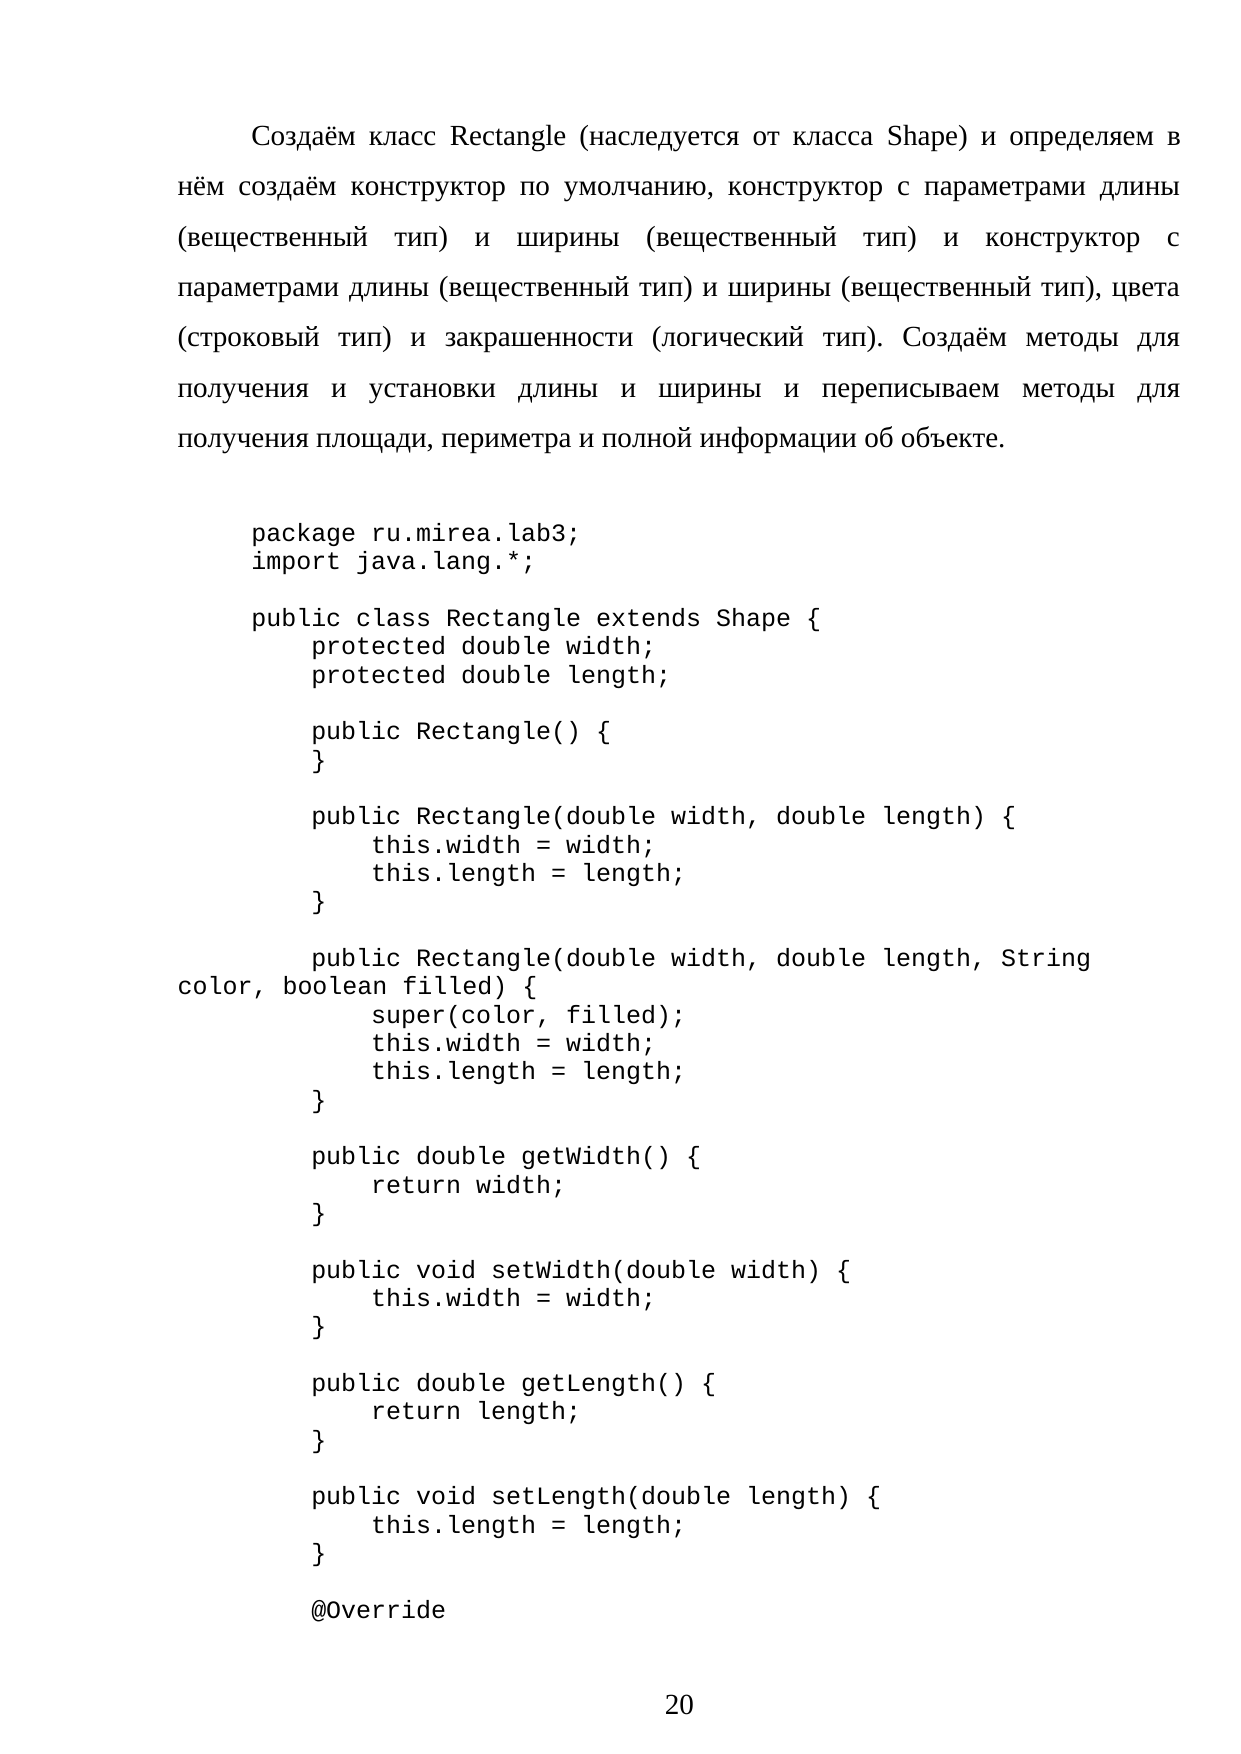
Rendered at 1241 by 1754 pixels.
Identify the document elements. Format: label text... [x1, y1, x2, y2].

text return length; [177, 1399, 1181, 1427]
text this.length = length; [177, 1512, 1181, 1541]
text } [177, 1201, 1181, 1229]
text public Rectangle() { [177, 719, 1181, 747]
text this.width = width; [177, 1031, 1181, 1059]
text public class Rectangle extends Shape { [177, 606, 1181, 634]
text public double getWidth() { [177, 1144, 1181, 1172]
text Создаём класс Rectangle (наследуется от класса Shape) и определяем в нём создаём конструктор по умолчанию, конструктор с параметрами длины (вещественный тип) и ширины (вещественный тип) и конструктор с параметрами длины (вещественный тип) и ширины (вещественный тип), цвета (строковый тип) и закрашенности (логический тип). Создаём методы для получения и установки длины и ширины и переписываем методы для получения площади, периметра и полной информации об объекте. [177, 118, 1181, 453]
text @Override [177, 1597, 1181, 1626]
text } [177, 1541, 1181, 1569]
text public void setWidth(double width) { [177, 1257, 1181, 1286]
text import java.lang.*; [177, 549, 1181, 577]
text public Rectangle(double width, double length, String color, boolean filled) { [177, 946, 1181, 1002]
text package ru.mirea.lab3; [177, 521, 1181, 549]
text protected double length; [177, 662, 1181, 691]
text public Rectangle(double width, double length) { [177, 804, 1181, 832]
text } [177, 1427, 1181, 1456]
text this.width = width; [177, 1286, 1181, 1314]
text super(color, filled); [177, 1002, 1181, 1031]
text this.length = length; [177, 861, 1181, 889]
text } [177, 747, 1181, 776]
text protected double width; [177, 634, 1181, 662]
text this.length = length; [177, 1059, 1181, 1087]
text return width; [177, 1172, 1181, 1201]
text } [177, 1087, 1181, 1116]
text } [177, 1314, 1181, 1342]
text public void setLength(double length) { [177, 1484, 1181, 1512]
text this.width = width; [177, 832, 1181, 861]
text } [177, 889, 1181, 917]
text public double getLength() { [177, 1371, 1181, 1399]
